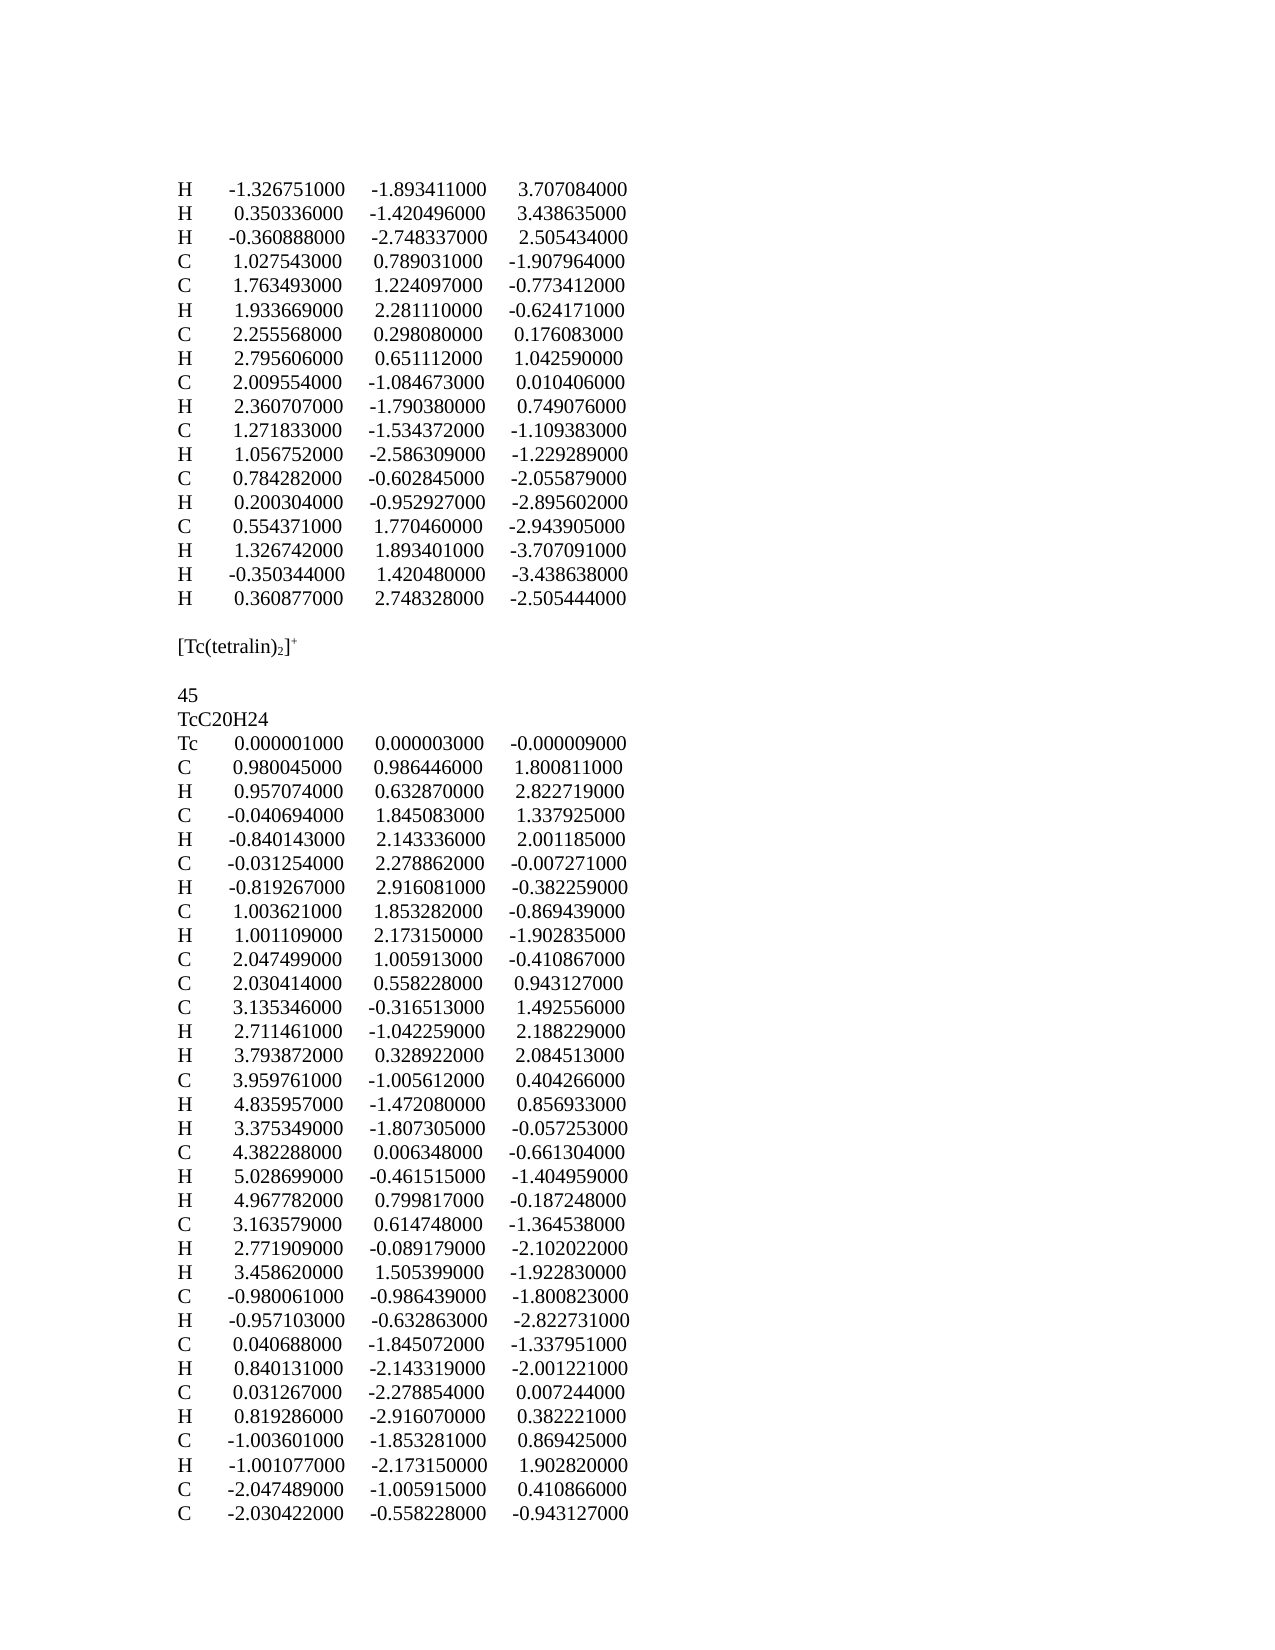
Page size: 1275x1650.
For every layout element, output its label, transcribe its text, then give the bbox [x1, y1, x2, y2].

text H 1.001109000 2.173150000 -1.902835000 [177, 923, 1157, 947]
text C -0.980061000 -0.986439000 -1.800823000 [177, 1284, 1157, 1308]
text H 2.795606000 0.651112000 1.042590000 [177, 346, 1157, 370]
text H -1.326751000 -1.893411000 3.707084000 [177, 177, 1157, 201]
text H 3.458620000 1.505399000 -1.922830000 [177, 1260, 1157, 1284]
text C -0.040694000 1.845083000 1.337925000 [177, 803, 1157, 827]
text H 0.819286000 -2.916070000 0.382221000 [177, 1404, 1157, 1428]
text C 0.040688000 -1.845072000 -1.337951000 [177, 1332, 1157, 1356]
text C 2.009554000 -1.084673000 0.010406000 [177, 370, 1157, 394]
text C 4.382288000 0.006348000 -0.661304000 [177, 1140, 1157, 1164]
text H 2.711461000 -1.042259000 2.188229000 [177, 1019, 1157, 1043]
text H 0.840131000 -2.143319000 -2.001221000 [177, 1356, 1157, 1380]
text H 0.957074000 0.632870000 2.822719000 [177, 779, 1157, 803]
text C 0.980045000 0.986446000 1.800811000 [177, 755, 1157, 779]
text H 3.793872000 0.328922000 2.084513000 [177, 1043, 1157, 1067]
text H 1.326742000 1.893401000 -3.707091000 [177, 538, 1157, 562]
text H 3.375349000 -1.807305000 -0.057253000 [177, 1116, 1157, 1140]
text H 5.028699000 -0.461515000 -1.404959000 [177, 1164, 1157, 1188]
text C 0.554371000 1.770460000 -2.943905000 [177, 514, 1157, 538]
text C 2.255568000 0.298080000 0.176083000 [177, 322, 1157, 346]
text H 0.360877000 2.748328000 -2.505444000 [177, 586, 1157, 610]
text H -0.350344000 1.420480000 -3.438638000 [177, 562, 1157, 586]
text C 3.135346000 -0.316513000 1.492556000 [177, 995, 1157, 1019]
text C -1.003601000 -1.853281000 0.869425000 [177, 1428, 1157, 1452]
text C -0.031254000 2.278862000 -0.007271000 [177, 851, 1157, 875]
text C 1.271833000 -1.534372000 -1.109383000 [177, 418, 1157, 442]
text H -0.819267000 2.916081000 -0.382259000 [177, 875, 1157, 899]
text C 0.784282000 -0.602845000 -2.055879000 [177, 466, 1157, 490]
text C 1.003621000 1.853282000 -0.869439000 [177, 899, 1157, 923]
text H 4.835957000 -1.472080000 0.856933000 [177, 1092, 1157, 1116]
text C 2.030414000 0.558228000 0.943127000 [177, 971, 1157, 995]
text [Tc(tetralin)2]+ [177, 634, 1157, 658]
text H -0.360888000 -2.748337000 2.505434000 [177, 225, 1157, 249]
text H 2.771909000 -0.089179000 -2.102022000 [177, 1236, 1157, 1260]
text C -2.030422000 -0.558228000 -0.943127000 [177, 1501, 1157, 1525]
text H 1.056752000 -2.586309000 -1.229289000 [177, 442, 1157, 466]
text C 1.763493000 1.224097000 -0.773412000 [177, 273, 1157, 297]
text H 0.200304000 -0.952927000 -2.895602000 [177, 490, 1157, 514]
text H 2.360707000 -1.790380000 0.749076000 [177, 394, 1157, 418]
text H 0.350336000 -1.420496000 3.438635000 [177, 201, 1157, 225]
text TcC20H24 [177, 707, 1157, 731]
text 45 [177, 682, 1157, 707]
text C 2.047499000 1.005913000 -0.410867000 [177, 947, 1157, 971]
text C 3.163579000 0.614748000 -1.364538000 [177, 1212, 1157, 1236]
text H 1.933669000 2.281110000 -0.624171000 [177, 297, 1157, 322]
text H 4.967782000 0.799817000 -0.187248000 [177, 1188, 1157, 1212]
text Tc 0.000001000 0.000003000 -0.000009000 [177, 731, 1157, 755]
text H -1.001077000 -2.173150000 1.902820000 [177, 1452, 1157, 1477]
text H -0.840143000 2.143336000 2.001185000 [177, 827, 1157, 851]
text C 3.959761000 -1.005612000 0.404266000 [177, 1067, 1157, 1092]
text H -0.957103000 -0.632863000 -2.822731000 [177, 1308, 1157, 1332]
text C -2.047489000 -1.005915000 0.410866000 [177, 1477, 1157, 1501]
text C 0.031267000 -2.278854000 0.007244000 [177, 1380, 1157, 1404]
text C 1.027543000 0.789031000 -1.907964000 [177, 249, 1157, 273]
